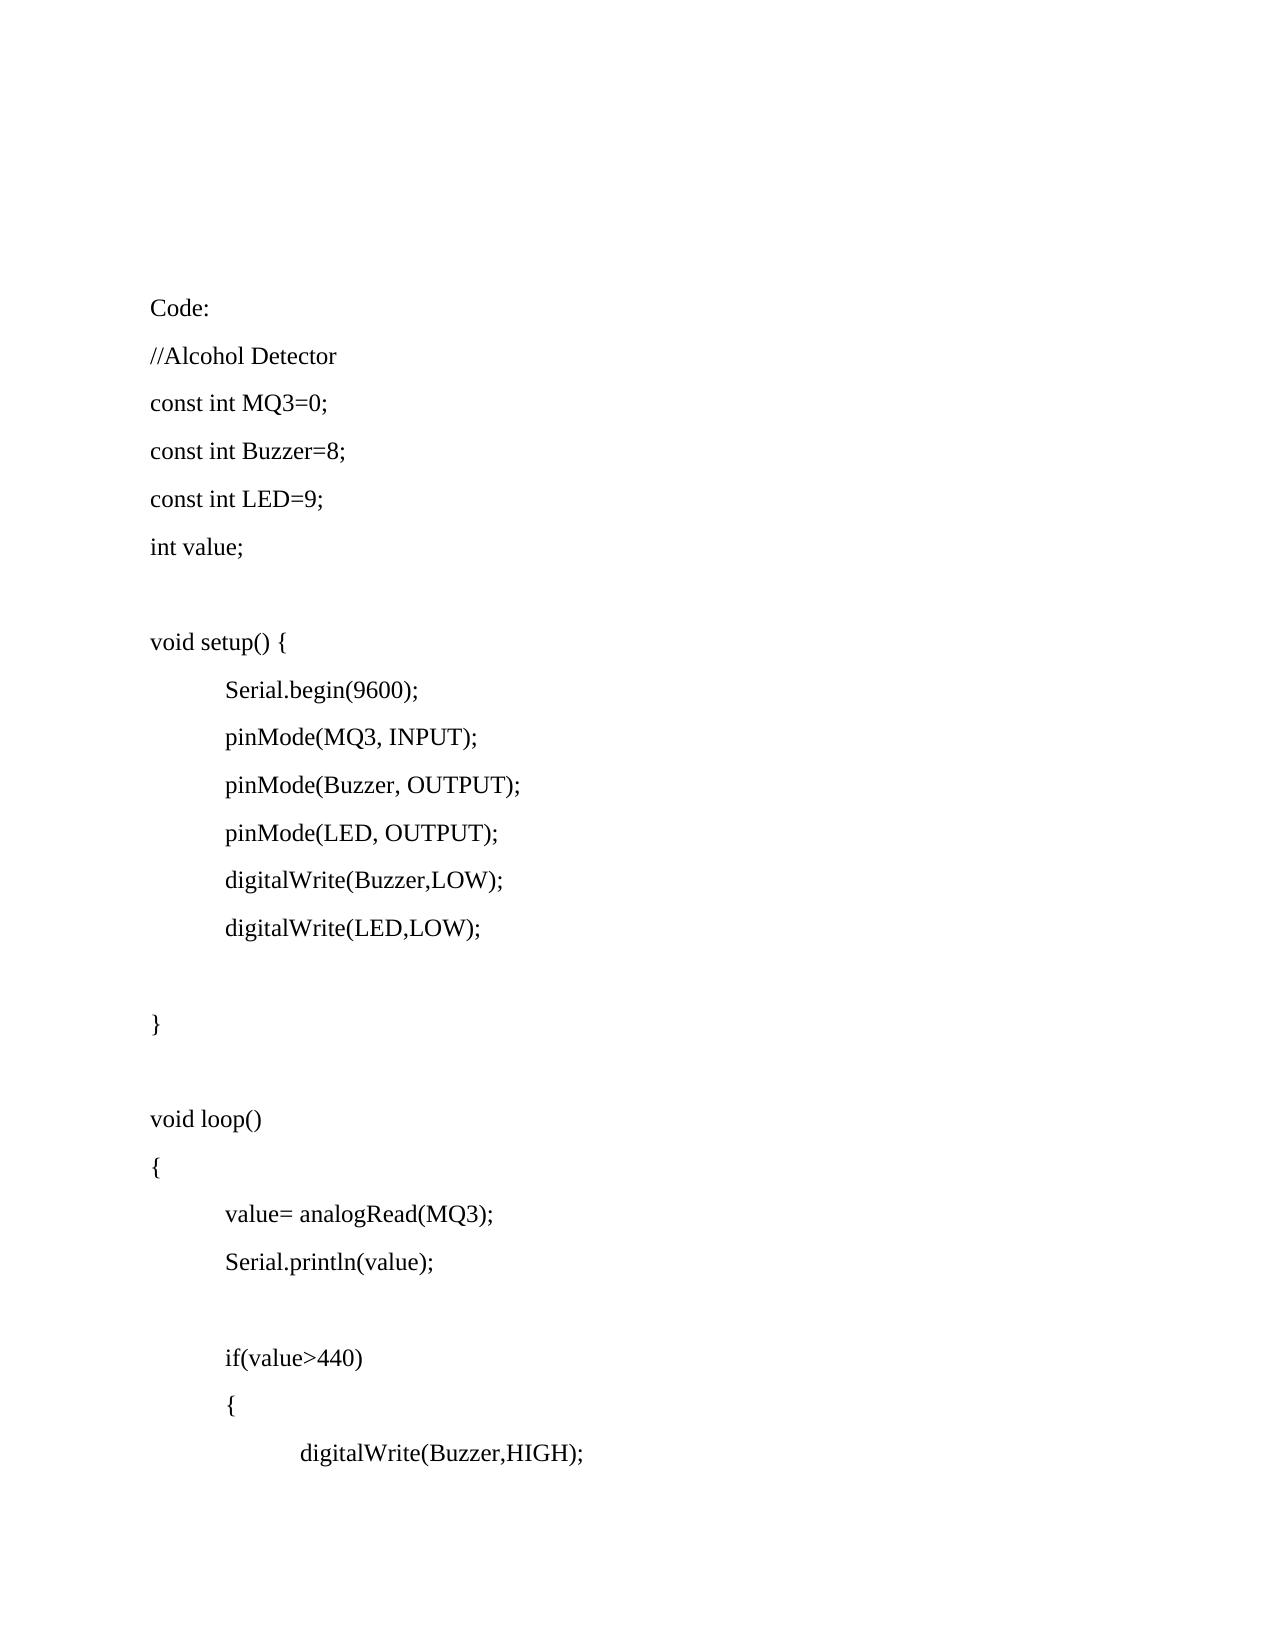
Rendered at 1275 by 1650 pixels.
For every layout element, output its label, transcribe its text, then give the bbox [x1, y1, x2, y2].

text const int Buzzer=8; [150, 436, 1125, 465]
text digitalWrite(LED,LOW); [150, 913, 1125, 942]
text Serial.println(value); [150, 1247, 1125, 1276]
text value= analogRead(MQ3); [150, 1199, 1125, 1228]
text pinMode(LED, OUTPUT); [150, 818, 1125, 847]
text //Alcohol Detector [150, 341, 1125, 369]
text const int MQ3=0; [150, 388, 1125, 417]
text const int LED=9; [150, 484, 1125, 513]
text void setup() { [150, 627, 1125, 656]
text int value; [150, 532, 1125, 560]
text if(value>440) [150, 1343, 1125, 1371]
text { [150, 1390, 1125, 1419]
text { [150, 1152, 1125, 1181]
text pinMode(Buzzer, OUTPUT); [150, 770, 1125, 799]
text digitalWrite(Buzzer,LOW); [150, 866, 1125, 894]
text void loop() [150, 1104, 1125, 1133]
text Code: [150, 293, 1125, 322]
text pinMode(MQ3, INPUT); [150, 722, 1125, 751]
text digitalWrite(Buzzer,HIGH); [150, 1438, 1125, 1467]
text Serial.begin(9600); [150, 675, 1125, 703]
text } [150, 1009, 1125, 1037]
